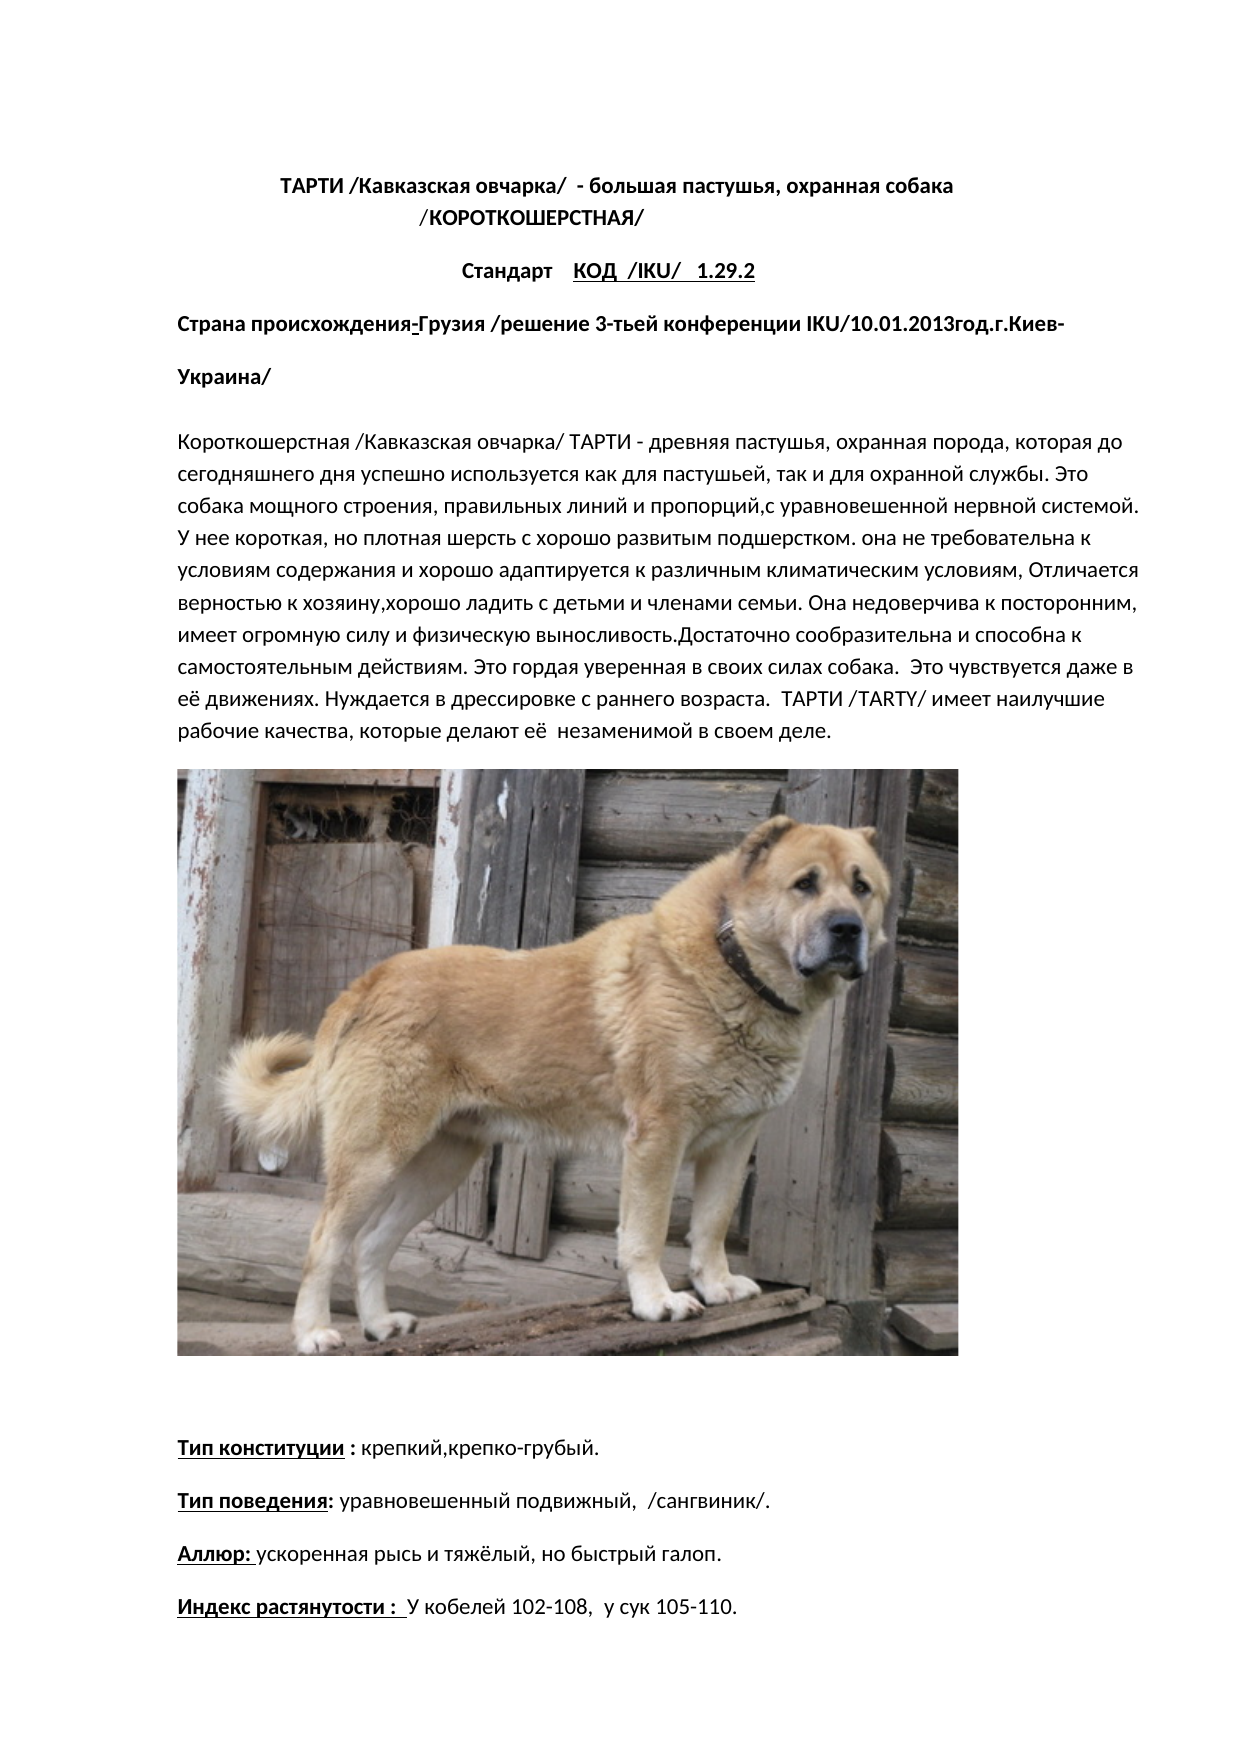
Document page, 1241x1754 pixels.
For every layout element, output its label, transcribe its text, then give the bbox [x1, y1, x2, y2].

text Стандарт КОД /IKU/ 1.29.2 [177, 256, 1152, 284]
text Тип поведения: уравновешенный подвижный, /сангвиник/. [177, 1486, 1152, 1514]
text Индекс растянутости : У кобелей 102-108, у сук 105-110. [177, 1592, 1152, 1621]
text Украина/ Короткошерстная /Кавказская овчарка/ ТАРТИ - древняя пастушья, охранная порода, которая до сегодняшнего дня успешно используется как для пастушьей, так и для охранной службы. Это собака мощного строения, правильных линий и пропорций,с уравновешенной нервной системой. У нее короткая, но плотная шерсть с хорошо развитым подшерстком. она не требовательна к условиям содержания и хорошо адаптируется к различным климатическим условиям, Отличается верностью к хозяину,хорошо ладить с детьми и членами семьи. Она недоверчива к посторонним, имеет огромную силу и физическую выносливость.Достаточно сообразительна и способна к самостоятельным действиям. Это гордая уверенная в своих силах собака. Это чувствуется даже в её движениях. Нуждается в дрессировке с раннего возраста. ТАРТИ /TARTY/ имеет наилучшие рабочие качества, которые делают её незаменимой в своем деле. [177, 362, 1152, 744]
picture [177, 769, 959, 1356]
text Аллюр: ускоренная рысь и тяжёлый, но быстрый галоп. [177, 1539, 1152, 1567]
text Страна происхождения-Грузия /решение 3-тьей конференции IKU/10.01.2013год.г.Киев- [177, 309, 1152, 337]
text Тип конституции : крепкий,крепко-грубый. [177, 1433, 1152, 1461]
text ТАРТИ /Кавказская овчарка/ - большая пастушья, охранная собака /КОРОТКOШЕРСТНАЯ/ [177, 171, 1152, 231]
